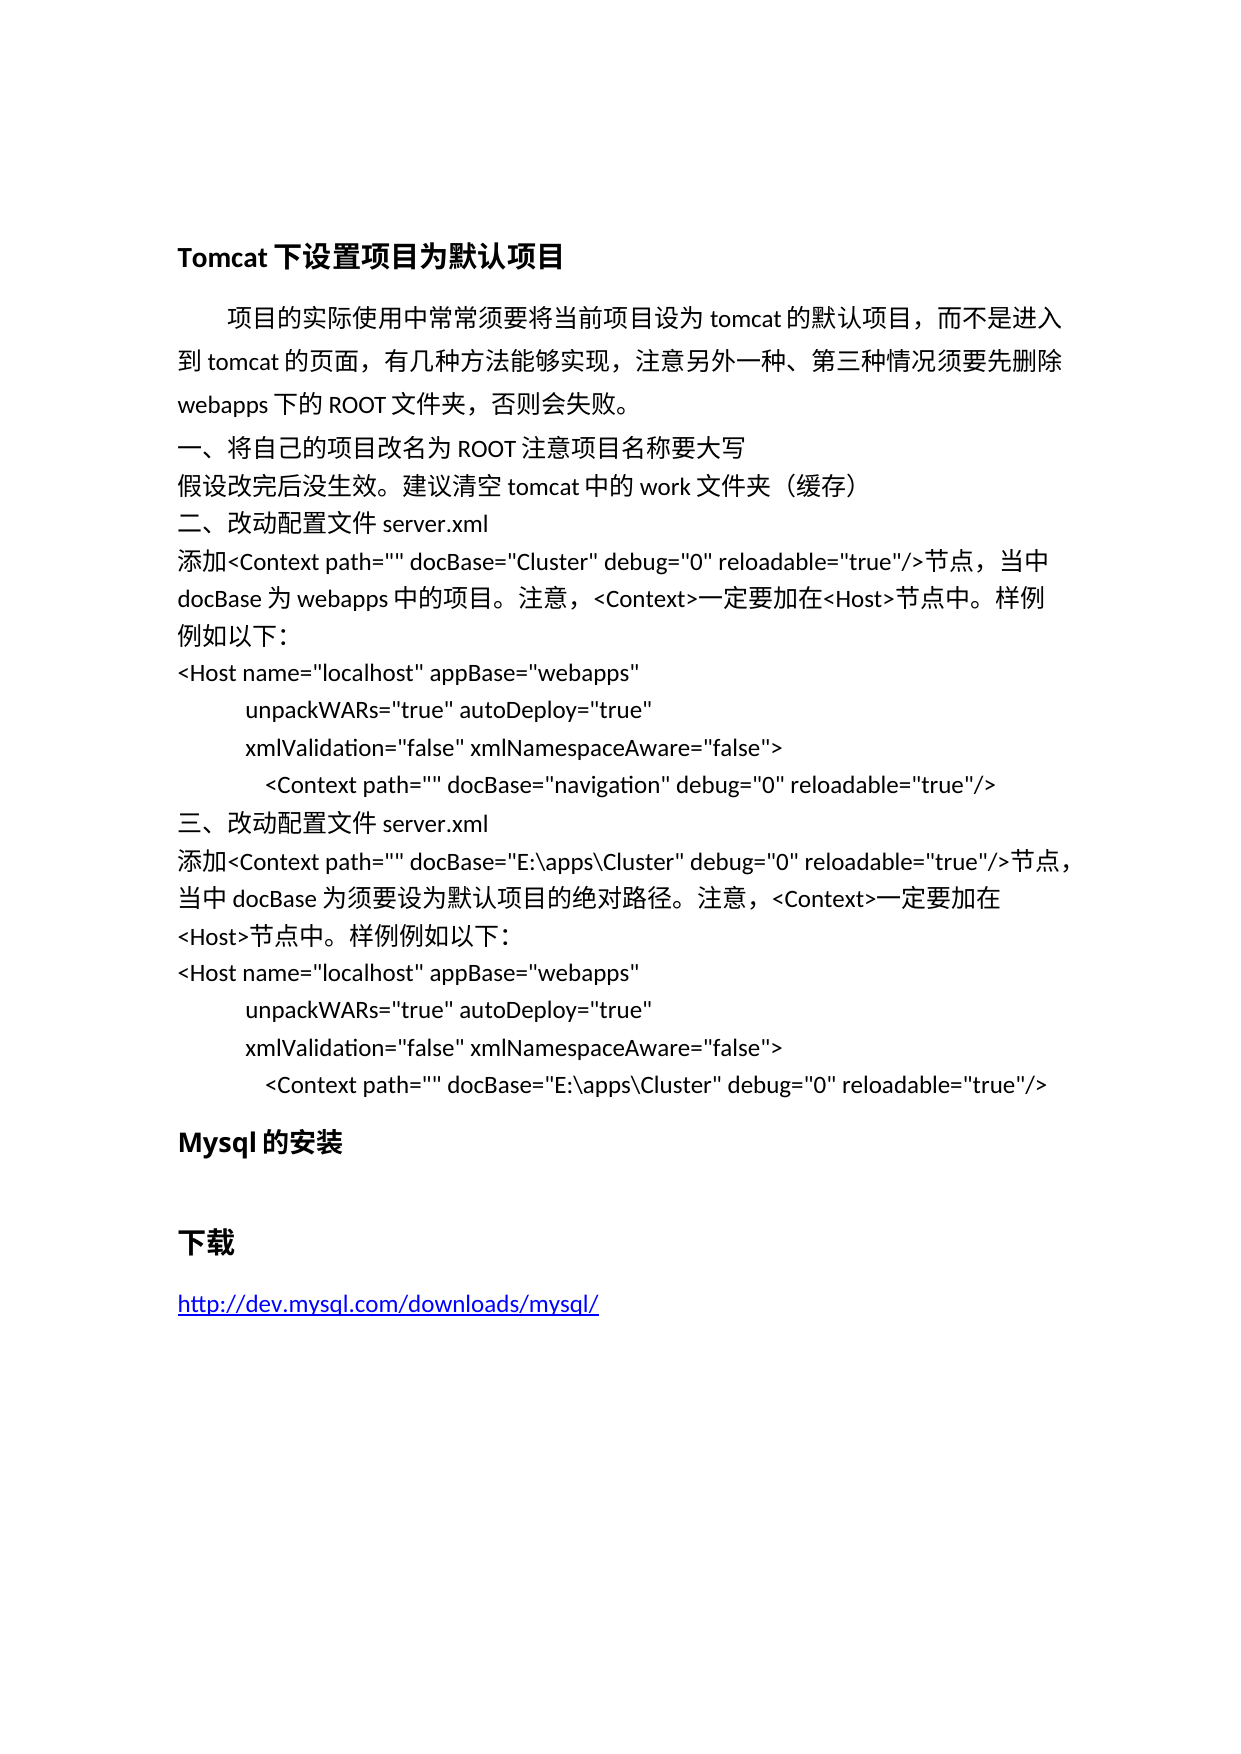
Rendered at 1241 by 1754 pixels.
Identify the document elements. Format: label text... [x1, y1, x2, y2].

text unpackWARs="true" autoDeploy="true" [177, 691, 1063, 728]
text <Context path="" docBase="navigation" debug="0" reloadable="true"/> [177, 766, 1063, 803]
text 三、改动配置文件server.xml [177, 803, 1063, 841]
text unpackWARs="true" autoDeploy="true" [177, 991, 1063, 1028]
text 一、将自己的项目改名为ROOT注意项目名称要大写 [177, 428, 1063, 466]
text <Host name="localhost" appBase="webapps" [177, 953, 1063, 991]
text 添加<Context path="" docBase="E:\apps\Cluster" debug="0" reloadable="true"/>节点，当中docBase为须要设为默认项目的绝对路径。注意，<Context>一定要加在<Host>节点中。样例例如以下： [177, 841, 1063, 953]
text 项目的实际使用中常常须要将当前项目设为tomcat的默认项目，而不是进入到tomcat的页面，有几种方法能够实现，注意另外一种、第三种情况须要先删除webapps下的ROOT文件夹，否则会失败。 [177, 298, 1063, 421]
text xmlValidation="false" xmlNamespaceAware="false"> [177, 728, 1063, 766]
text 假设改完后没生效。建议清空tomcat中的work文件夹（缓存） [177, 466, 1063, 503]
text xmlValidation="false" xmlNamespaceAware="false"> [177, 1028, 1063, 1066]
text 二、改动配置文件server.xml [177, 503, 1063, 541]
text <Context path="" docBase="E:\apps\Cluster" debug="0" reloadable="true"/> [177, 1066, 1063, 1103]
text 添加<Context path="" docBase="Cluster" debug="0" reloadable="true"/>节点，当中docBase为webapps中的项目。注意，<Context>一定要加在<Host>节点中。样例例如以下： [177, 541, 1063, 653]
text <Host name="localhost" appBase="webapps" [177, 653, 1063, 691]
subtitle 下载 [177, 1203, 1063, 1278]
subtitle Tomcat下设置项目为默认项目 [177, 217, 1063, 292]
text http://dev.mysql.com/downloads/mysql/ [177, 1284, 1063, 1322]
subtitle Mysql的安装 [177, 1103, 1063, 1178]
